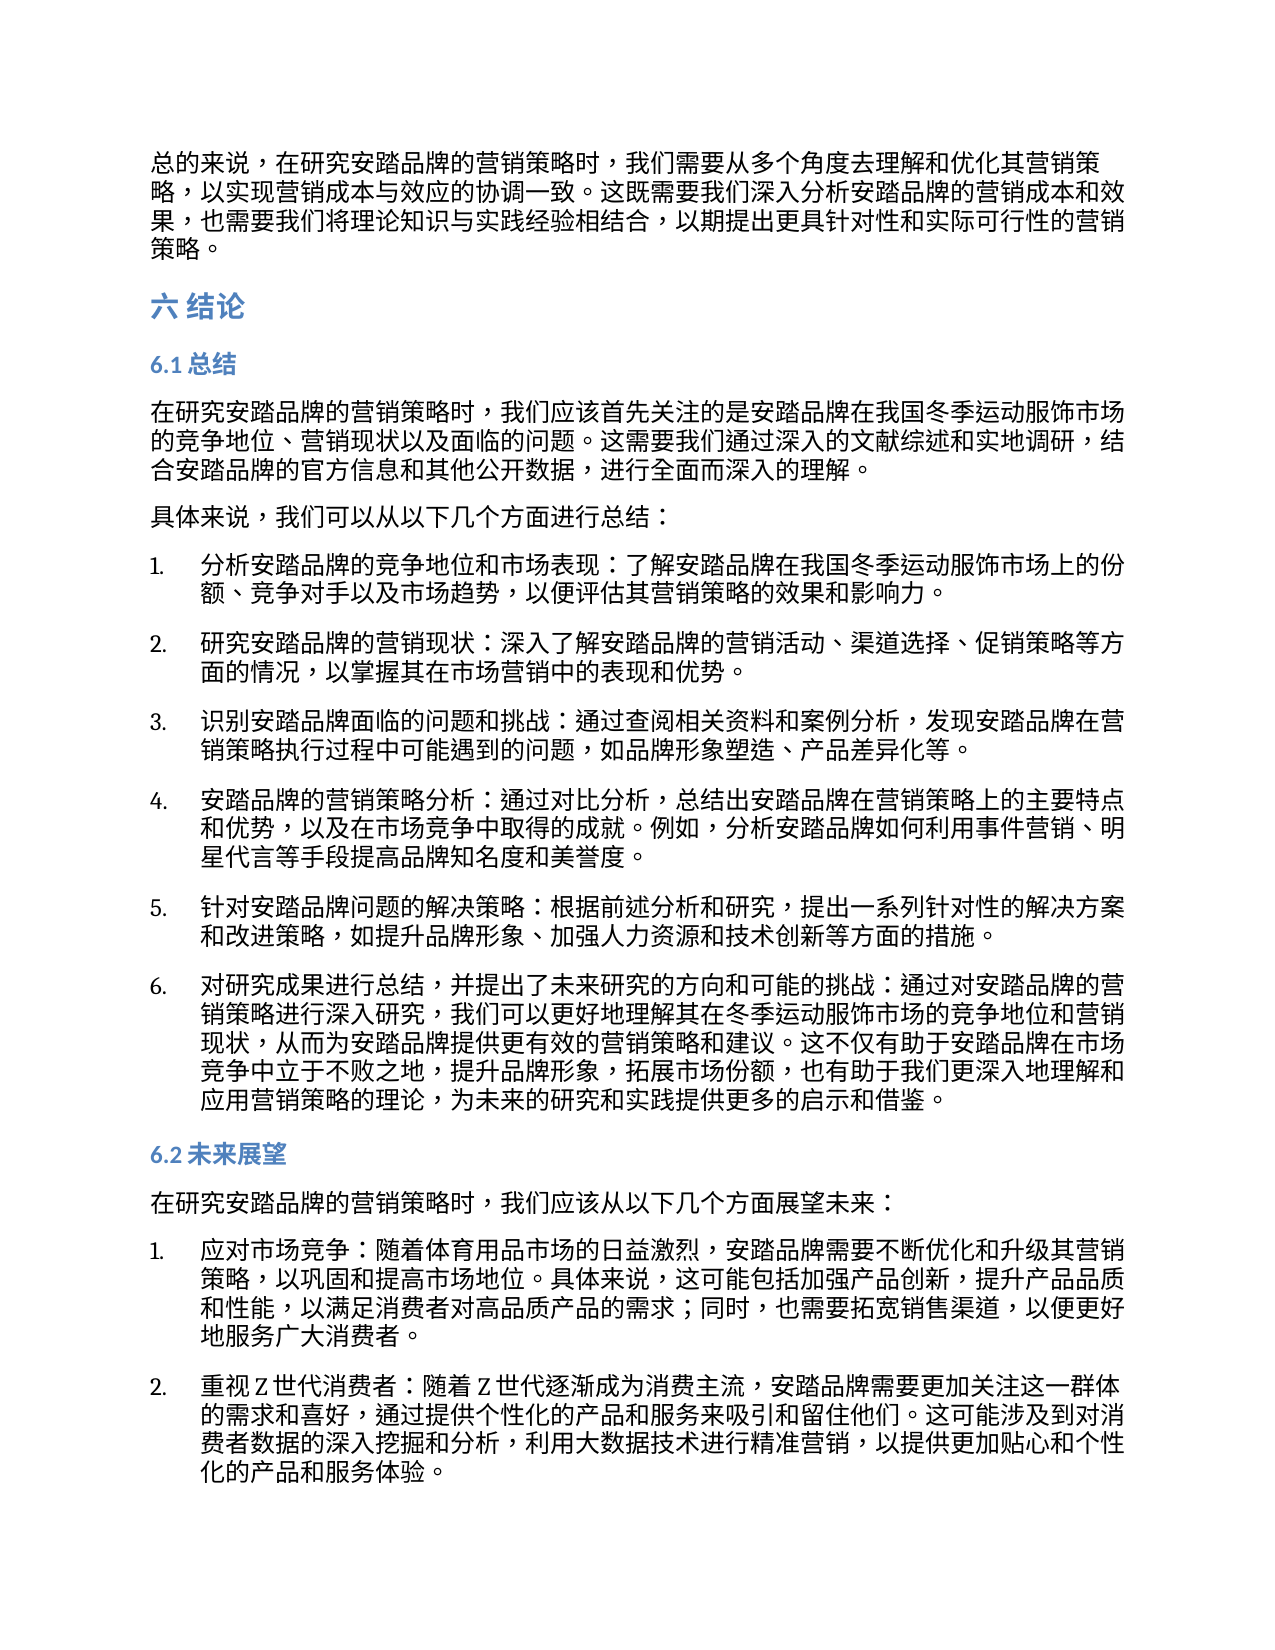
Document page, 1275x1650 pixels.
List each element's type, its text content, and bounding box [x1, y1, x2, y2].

list 针对安踏品牌问题的解决策略：根据前述分析和研究，提出一系列针对性的解决方案和改进策略，如提升品牌形象、加强人力资源和技术创新等方面的措施。 [150, 894, 1125, 951]
text 在研究安踏品牌的营销策略时，我们应该首先关注的是安踏品牌在我国冬季运动服饰市场的竞争地位、营销现状以及面临的问题。这需要我们通过深入的文献综述和实地调研，结合安踏品牌的官方信息和其他公开数据，进行全面而深入的理解。 [150, 399, 1125, 485]
list 研究安踏品牌的营销现状：深入了解安踏品牌的营销活动、渠道选择、促销策略等方面的情况，以掌握其在市场营销中的表现和优势。 [150, 630, 1125, 687]
list 分析安踏品牌的竞争地位和市场表现：了解安踏品牌在我国冬季运动服饰市场上的份额、竞争对手以及市场趋势，以便评估其营销策略的效果和影响力。 [150, 552, 1125, 609]
subtitle 六 结论 [150, 286, 1125, 326]
list 对研究成果进行总结，并提出了未来研究的方向和可能的挑战：通过对安踏品牌的营销策略进行深入研究，我们可以更好地理解其在冬季运动服饰市场的竞争地位和营销现状，从而为安踏品牌提供更有效的营销策略和建议。这不仅有助于安踏品牌在市场竞争中立于不败之地，提升品牌形象，拓展市场份额，也有助于我们更深入地理解和应用营销策略的理论，为未来的研究和实践提供更多的启示和借鉴。 [150, 972, 1125, 1116]
text 具体来说，我们可以从以下几个方面进行总结： [150, 504, 1125, 533]
list 安踏品牌的营销策略分析：通过对比分析，总结出安踏品牌在营销策略上的主要特点和优势，以及在市场竞争中取得的成就。例如，分析安踏品牌如何利用事件营销、明星代言等手段提高品牌知名度和美誉度。 [150, 787, 1125, 873]
list 识别安踏品牌面临的问题和挑战：通过查阅相关资料和案例分析，发现安踏品牌在营销策略执行过程中可能遇到的问题，如品牌形象塑造、产品差异化等。 [150, 708, 1125, 766]
list 重视Z世代消费者：随着Z世代逐渐成为消费主流，安踏品牌需要更加关注这一群体的需求和喜好，通过提供个性化的产品和服务来吸引和留住他们。这可能涉及到对消费者数据的深入挖掘和分析，利用大数据技术进行精准营销，以提供更加贴心和个性化的产品和服务体验。 [150, 1373, 1125, 1488]
list 应对市场竞争：随着体育用品市场的日益激烈，安踏品牌需要不断优化和升级其营销策略，以巩固和提高市场地位。具体来说，这可能包括加强产品创新，提升产品品质和性能，以满足消费者对高品质产品的需求；同时，也需要拓宽销售渠道，以便更好地服务广大消费者。 [150, 1237, 1125, 1352]
text 在研究安踏品牌的营销策略时，我们应该从以下几个方面展望未来： [150, 1189, 1125, 1218]
subtitle 6.2 未来展望 [150, 1137, 1125, 1171]
text 总的来说，在研究安踏品牌的营销策略时，我们需要从多个角度去理解和优化其营销策略，以实现营销成本与效应的协调一致。这既需要我们深入分析安踏品牌的营销成本和效果，也需要我们将理论知识与实践经验相结合，以期提出更具针对性和实际可行性的营销策略。 [150, 150, 1125, 265]
subtitle 6.1 总结 [150, 346, 1125, 380]
